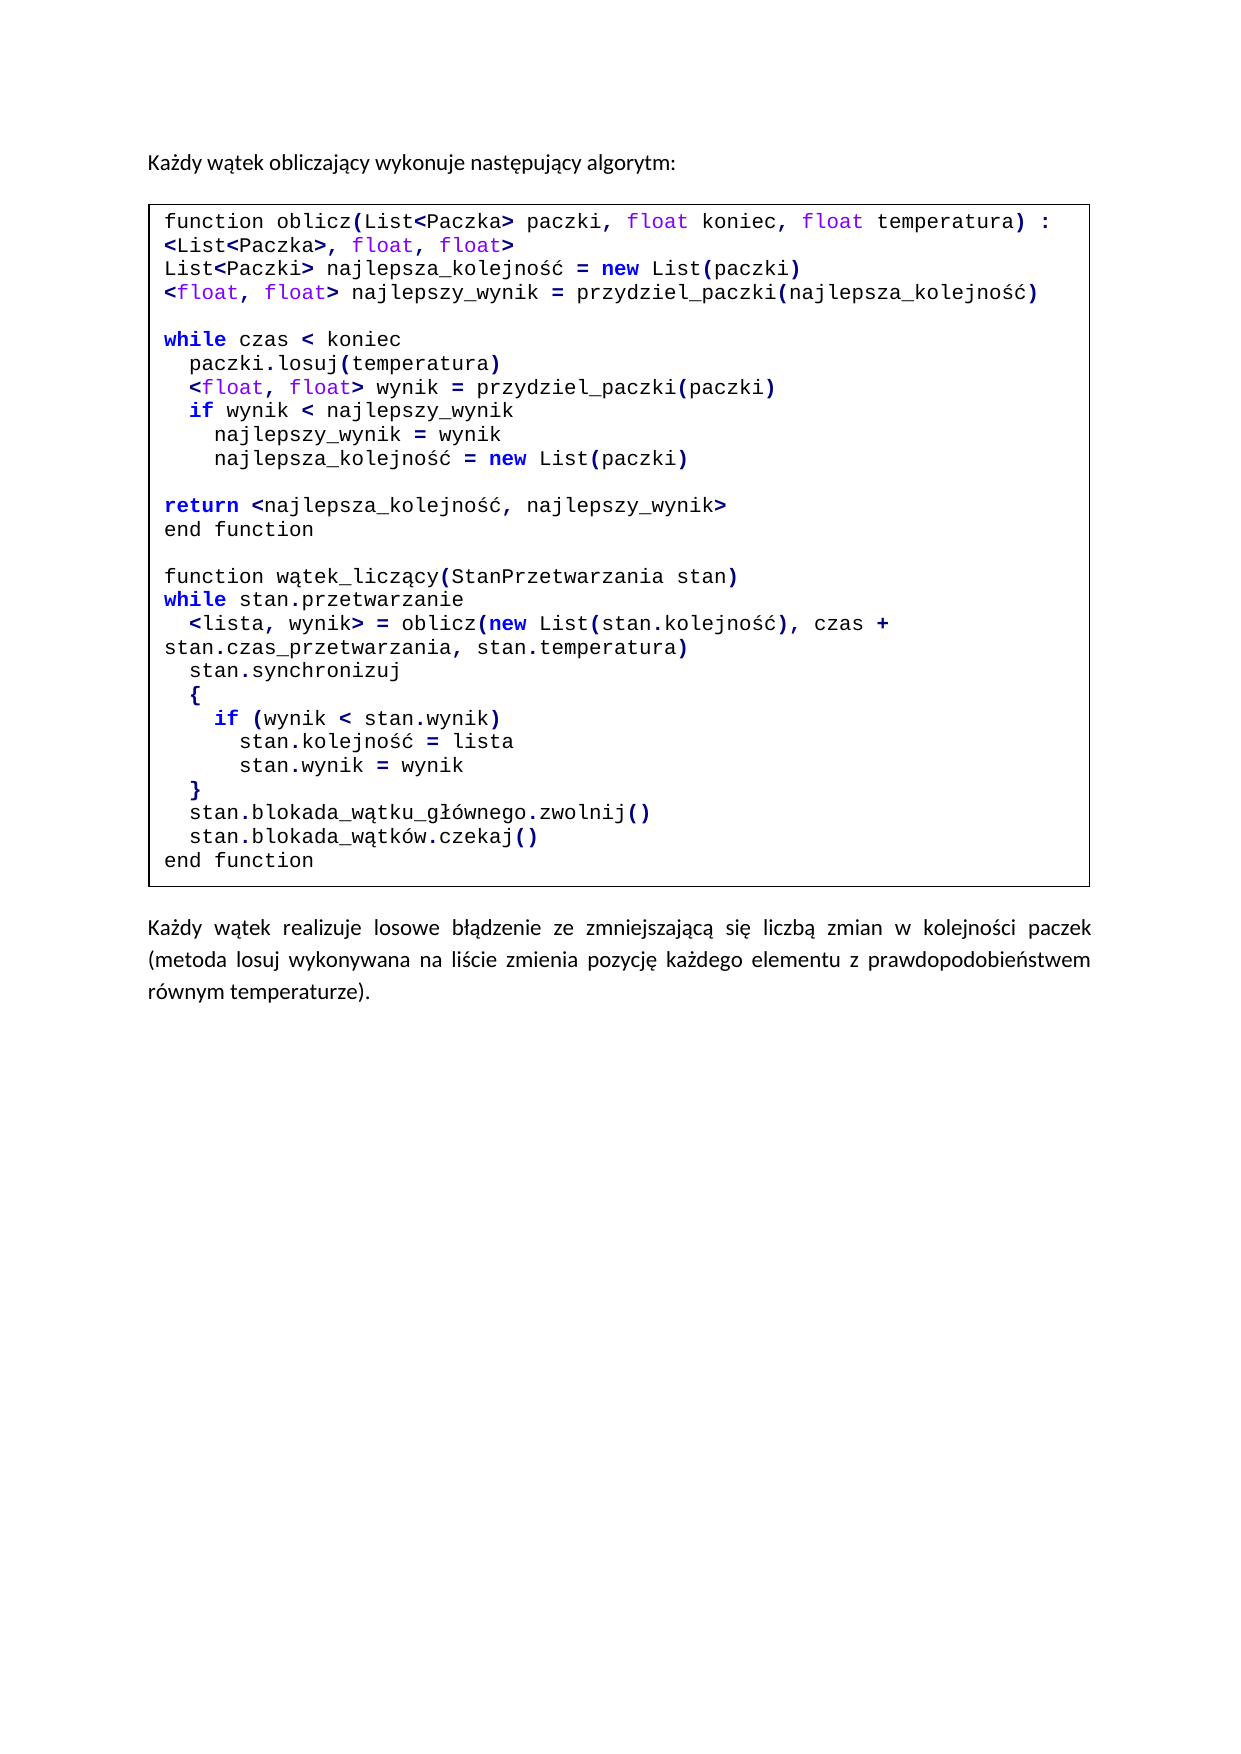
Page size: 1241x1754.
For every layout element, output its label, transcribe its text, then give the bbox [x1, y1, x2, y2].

text Każdy wątek obliczający wykonuje następujący algorytm: [148, 148, 1093, 176]
text Każdy wątek realizuje losowe błądzenie ze zmniejszającą się liczbą zmian w kolejności paczek (metoda losuj wykonywana na liście zmienia pozycję każdego elementu z prawdopodobieństwem równym temperaturze). [148, 913, 1093, 1006]
